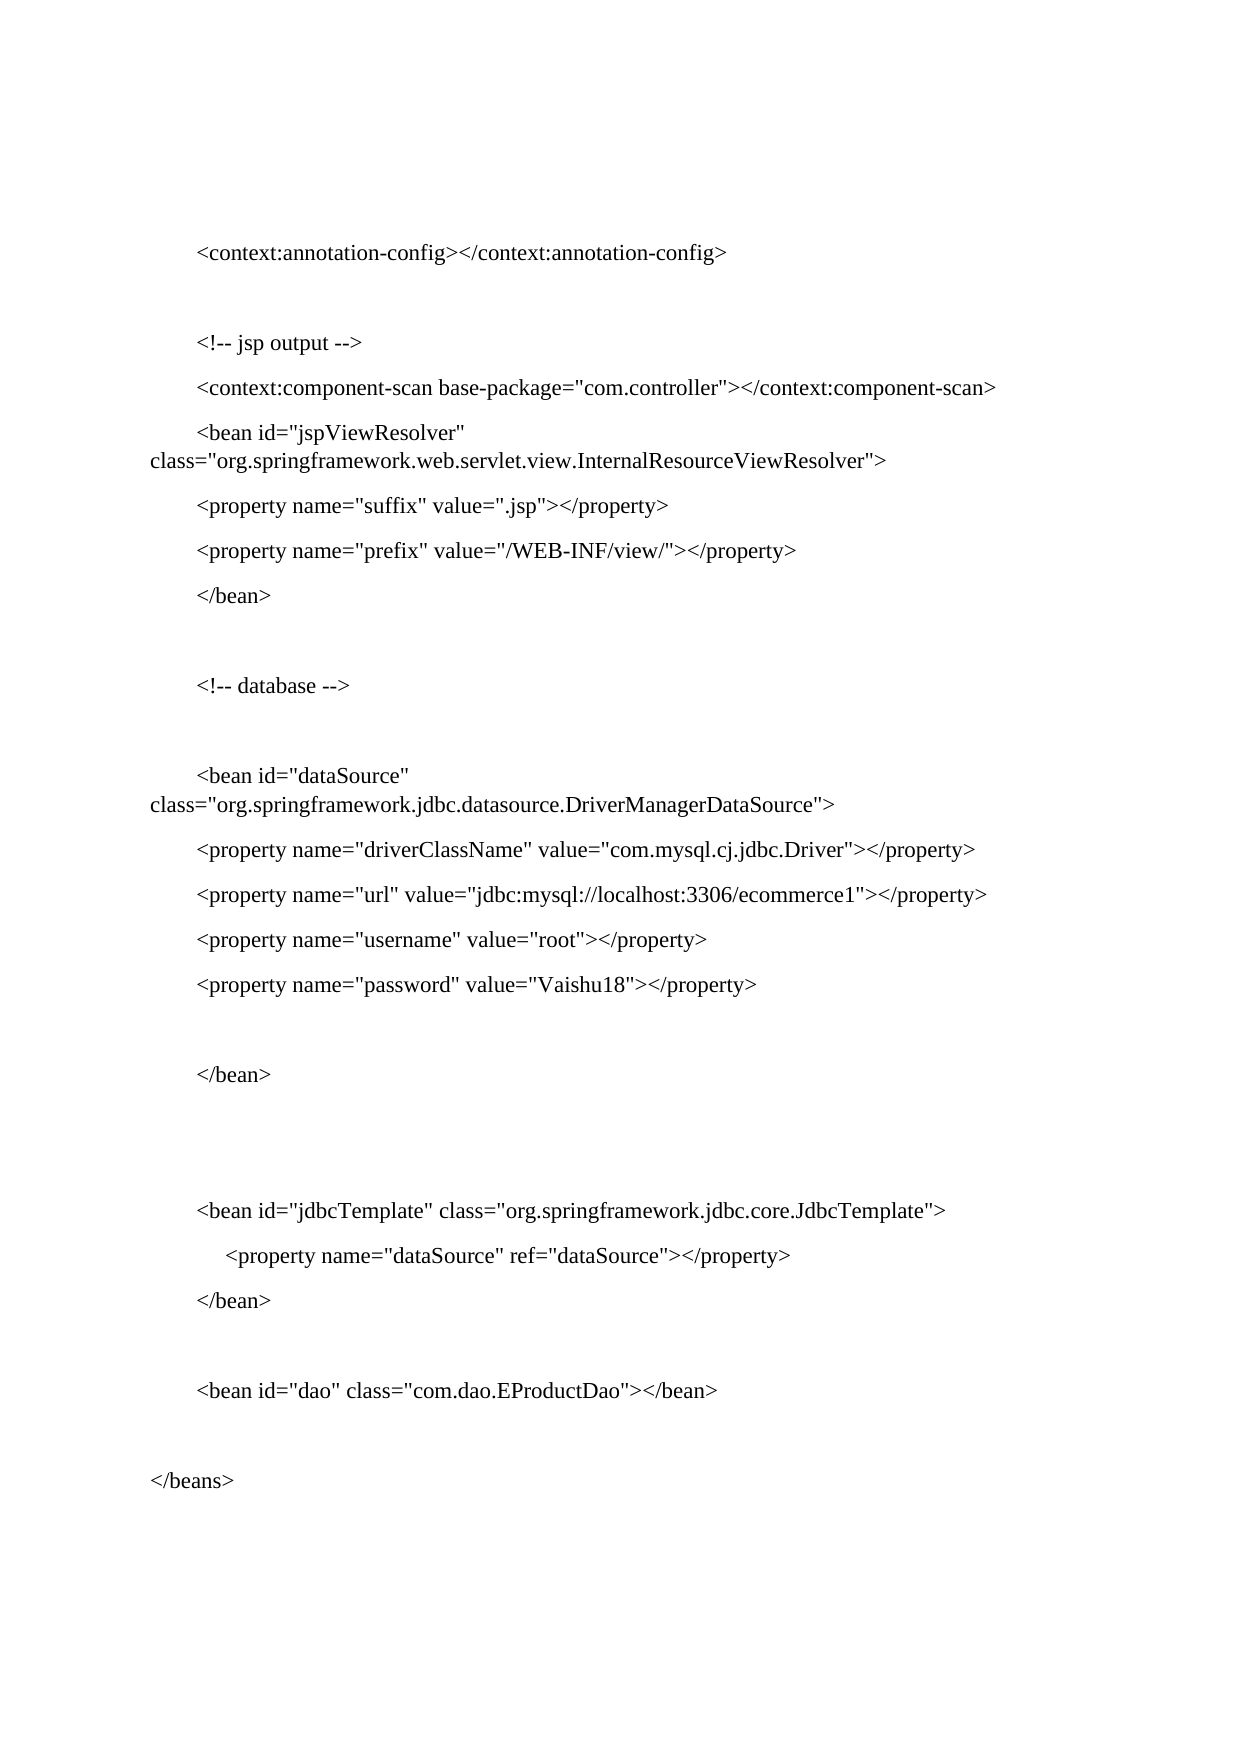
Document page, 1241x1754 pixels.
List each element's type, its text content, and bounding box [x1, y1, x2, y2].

text <bean id="dataSource" class="org.springframework.jdbc.datasource.DriverManagerDataSource"> [150, 763, 838, 817]
text </bean> [196, 582, 1096, 609]
text <bean id="jspViewResolver" class="org.springframework.web.servlet.view.InternalResourceViewResolver"> [150, 419, 889, 473]
text <property name="password" value="Vaishu18"></property> [196, 972, 1096, 998]
text <property name="suffix" value=".jsp"></property> [196, 492, 1096, 518]
text <context:annotation-config></context:annotation-config> [196, 239, 1096, 265]
text <property name="prefix" value="/WEB-INF/view/"></property> [196, 537, 1096, 563]
text <property name="driverClassName" value="com.mysql.cj.jdbc.Driver"></property> [196, 836, 1096, 862]
text <bean id="dao" class="com.dao.EProductDao"></bean> [196, 1377, 1096, 1404]
text <context:component-scan base-package="com.controller"></context:component-scan> [196, 374, 1096, 400]
text <bean id="jdbcTemplate" class="org.springframework.jdbc.core.JdbcTemplate"> [196, 1197, 1096, 1223]
text <!-- database --> [196, 672, 1096, 699]
text <property name="url" value="jdbc:mysql://localhost:3306/ecommerce1"></property> [196, 881, 1096, 908]
text </bean> [196, 1287, 1096, 1314]
text <property name="username" value="root"></property> [196, 926, 1096, 953]
text </beans> [150, 1468, 243, 1494]
text <!-- jsp output --> [196, 329, 1096, 355]
text <property name="dataSource" ref="dataSource"></property> [225, 1242, 1096, 1268]
text </bean> [196, 1062, 1096, 1088]
